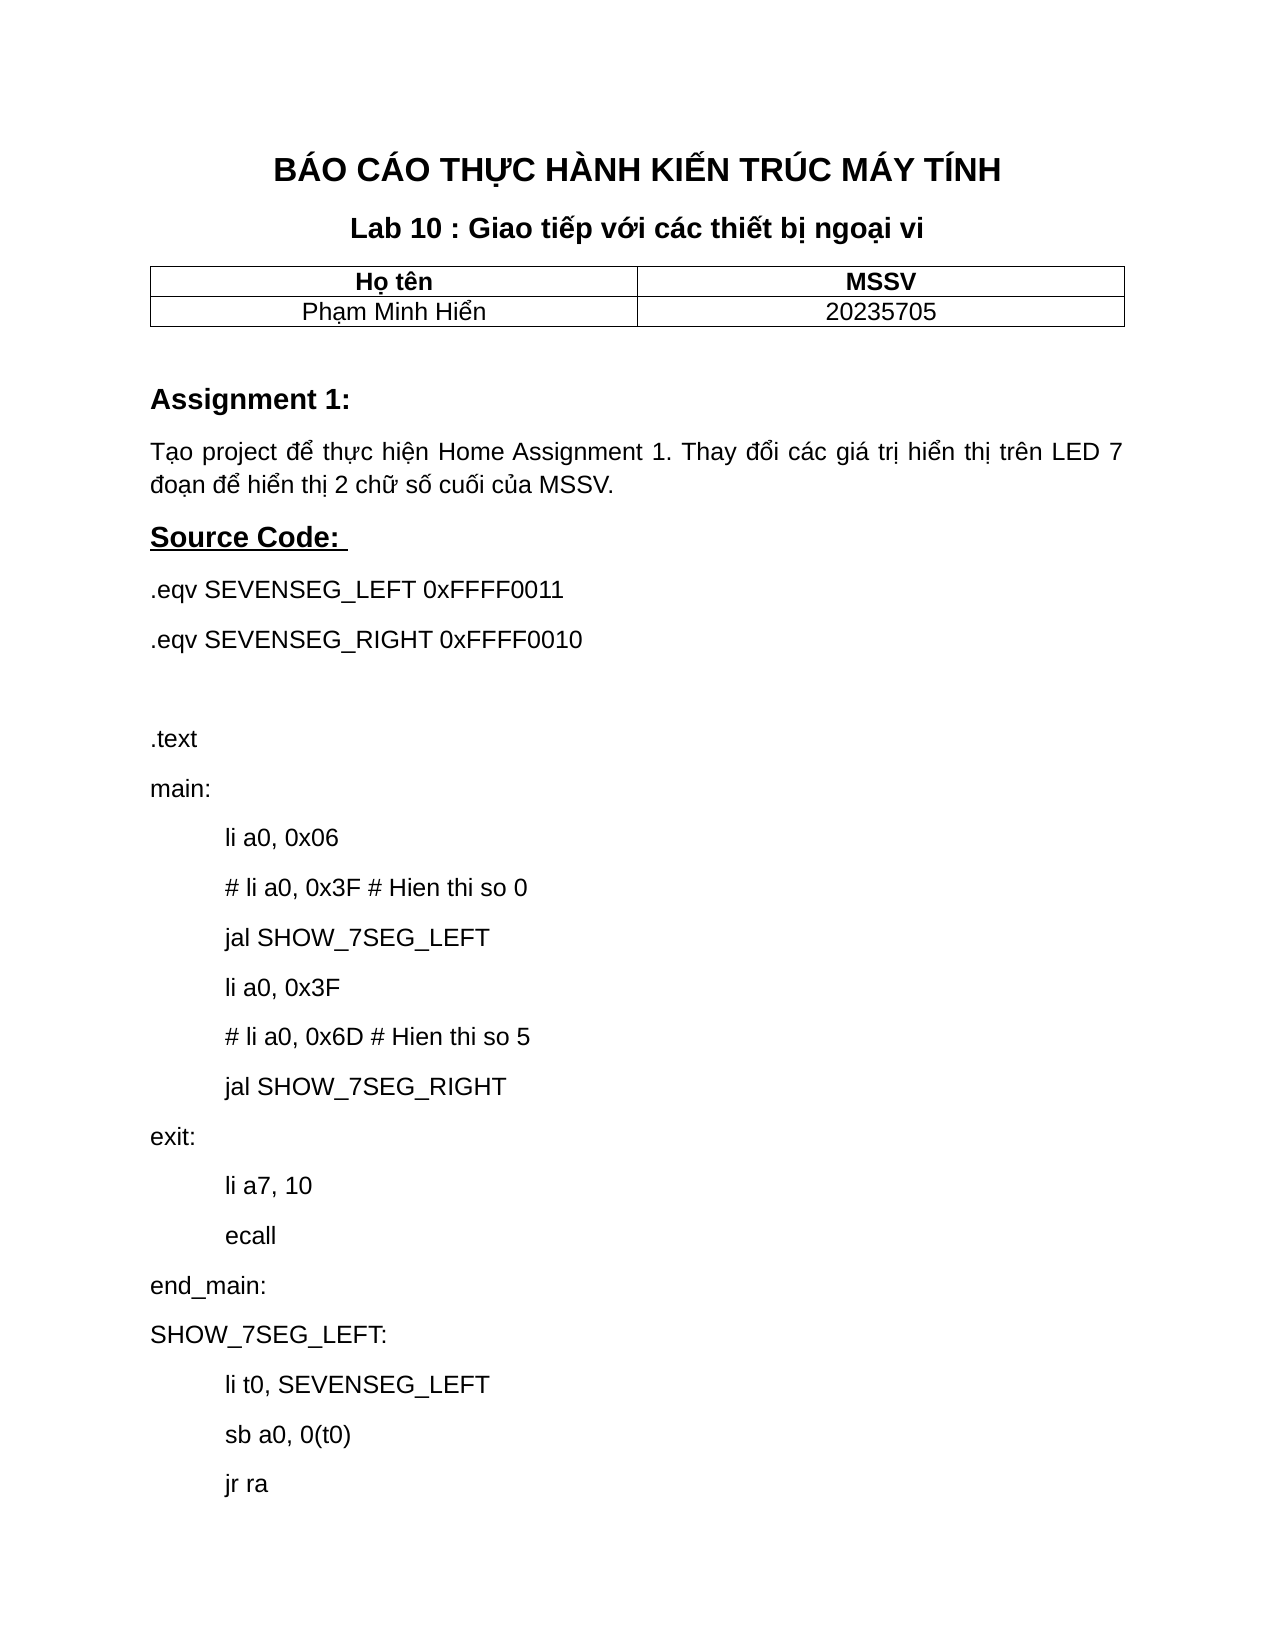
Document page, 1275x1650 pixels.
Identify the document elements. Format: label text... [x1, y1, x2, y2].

text jal SHOW_7SEG_LEFT [150, 923, 1125, 952]
table_cell 20235705 [638, 297, 1124, 326]
text .eqv SEVENSEG_RIGHT 0xFFFF0010 [150, 625, 1125, 653]
table_header Họ tên [151, 267, 637, 296]
text # li a0, 0x6D # Hien thi so 5 [150, 1022, 1125, 1051]
text .text [150, 724, 1125, 753]
text .eqv SEVENSEG_LEFT 0xFFFF0011 [150, 575, 1125, 604]
table_cell Phạm Minh Hiển [151, 297, 637, 326]
text end_main: [150, 1271, 1125, 1299]
table_header MSSV [638, 267, 1124, 296]
text Source Code: [150, 520, 1125, 553]
text main: [150, 774, 1125, 802]
text # li a0, 0x3F # Hien thi so 0 [150, 873, 1125, 902]
text Tạo project để thực hiện Home Assignment 1. Thay đổi các giá trị hiển thị trên LED 7 đoạn để hiển thị 2 chữ số cuối của MSSV. [150, 437, 1125, 499]
text jr ra [150, 1469, 1125, 1498]
text ecall [150, 1221, 1125, 1250]
text jal SHOW_7SEG_RIGHT [150, 1072, 1125, 1101]
text li a0, 0x3F [150, 972, 1125, 1001]
text li t0, SEVENSEG_LEFT [150, 1370, 1125, 1399]
text Assignment 1: [150, 382, 1125, 415]
text li a0, 0x06 [150, 823, 1125, 852]
text Lab 10 : Giao tiếp với các thiết bị ngoại vi [150, 211, 1125, 244]
text exit: [150, 1122, 1125, 1150]
text li a7, 10 [150, 1171, 1125, 1200]
text BÁO CÁO THỰC HÀNH KIẾN TRÚC MÁY TÍNH [150, 150, 1125, 188]
text SHOW_7SEG_LEFT: [150, 1320, 1125, 1349]
text sb a0, 0(t0) [150, 1420, 1125, 1448]
